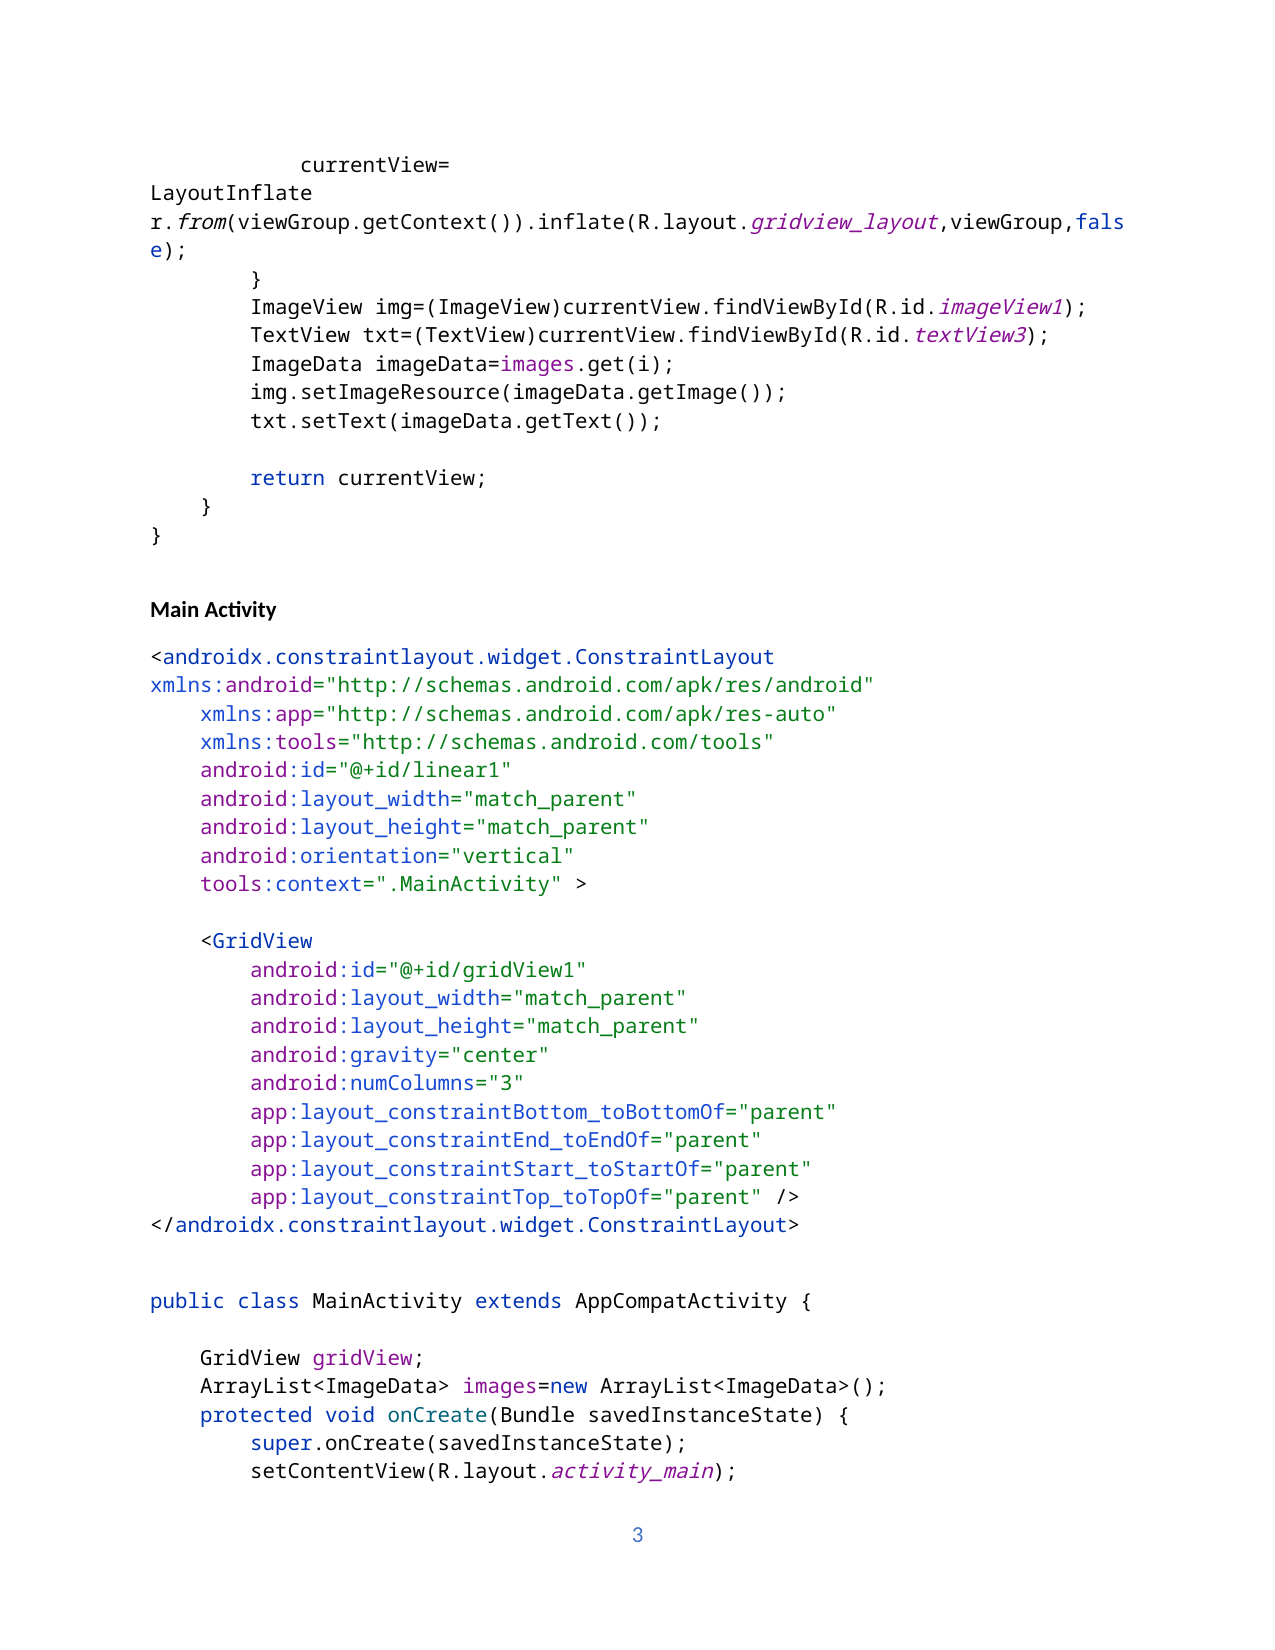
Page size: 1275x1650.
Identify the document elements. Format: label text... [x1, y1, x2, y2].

text Main Activity [150, 595, 1125, 623]
text <androidx.constraintlayout.widget.ConstraintLayout xmlns:android="http://schemas.android.com/apk/res/android" xmlns:app="http://schemas.android.com/apk/res-auto" xmlns:tools="http://schemas.android.com/tools" android:id="@+id/linear1" android:layout_width="match_parent" android:layout_height="match_parent" android:orientation="vertical" tools:context=".MainActivity" > <GridView android:id="@+id/gridView1" android:layout_width="match_parent" android:layout_height="match_parent" android:gravity="center" android:numColumns="3" app:layout_constraintBottom_toBottomOf="parent" app:layout_constraintEnd_toEndOf="parent" app:layout_constraintStart_toStartOf="parent" app:layout_constraintTop_toTopOf="parent" /> </androidx.constraintlayout.widget.ConstraintLayout> [150, 642, 1125, 1239]
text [150, 150, 1125, 548]
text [150, 1286, 1125, 1485]
